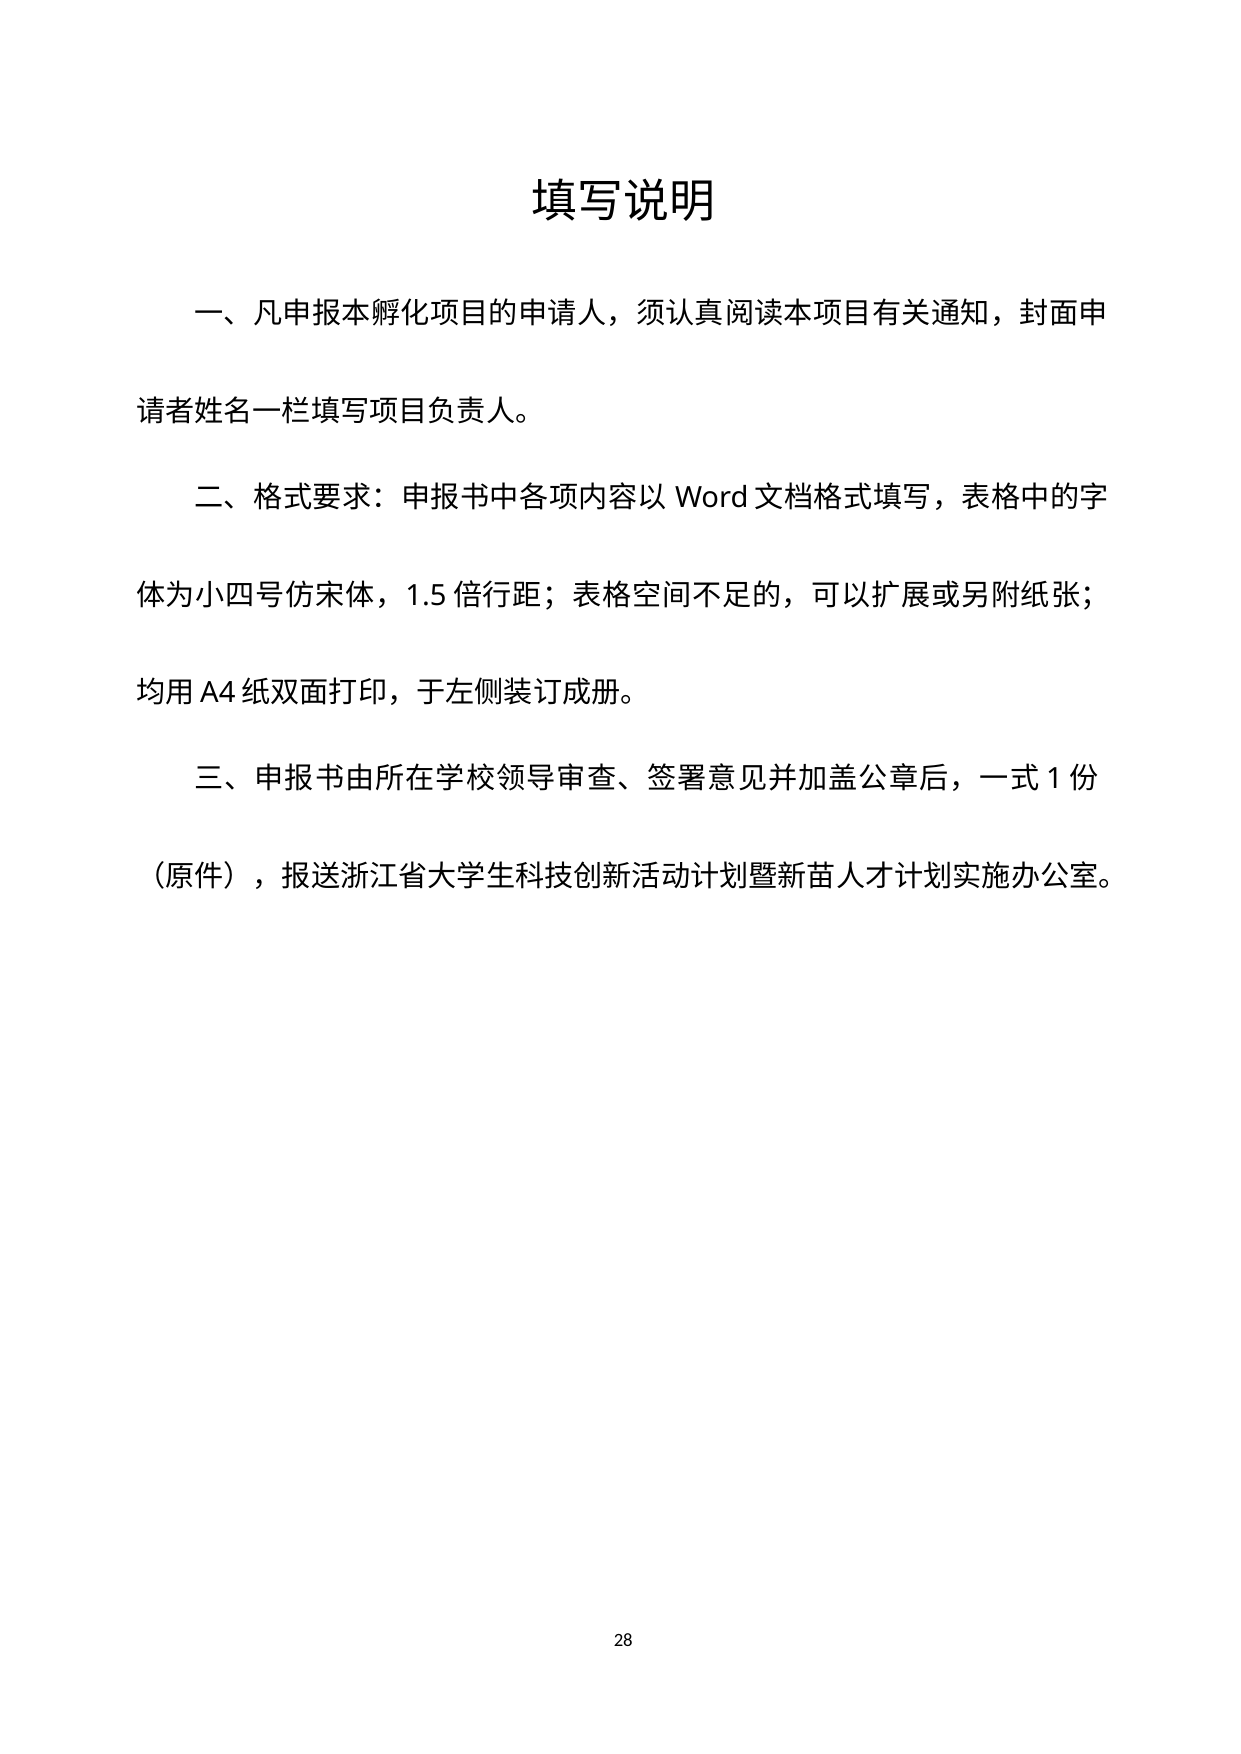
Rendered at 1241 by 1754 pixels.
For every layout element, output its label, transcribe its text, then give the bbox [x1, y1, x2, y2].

text 填写说明 [136, 149, 1110, 246]
text 二、格式要求：申报书中各项内容以Word文档格式填写，表格中的字体为小四号仿宋体，1.5倍行距；表格空间不足的，可以扩展或另附纸张；均用A4纸双面打印，于左侧装订成册。 [136, 462, 1110, 722]
text 三、申报书由所在学校领导审查、签署意见并加盖公章后，一式1份（原件），报送浙江省大学生科技创新活动计划暨新苗人才计划实施办公室。 [136, 743, 1098, 906]
text 一、凡申报本孵化项目的申请人，须认真阅读本项目有关通知，封面申请者姓名一栏填写项目负责人。 [136, 279, 1110, 441]
